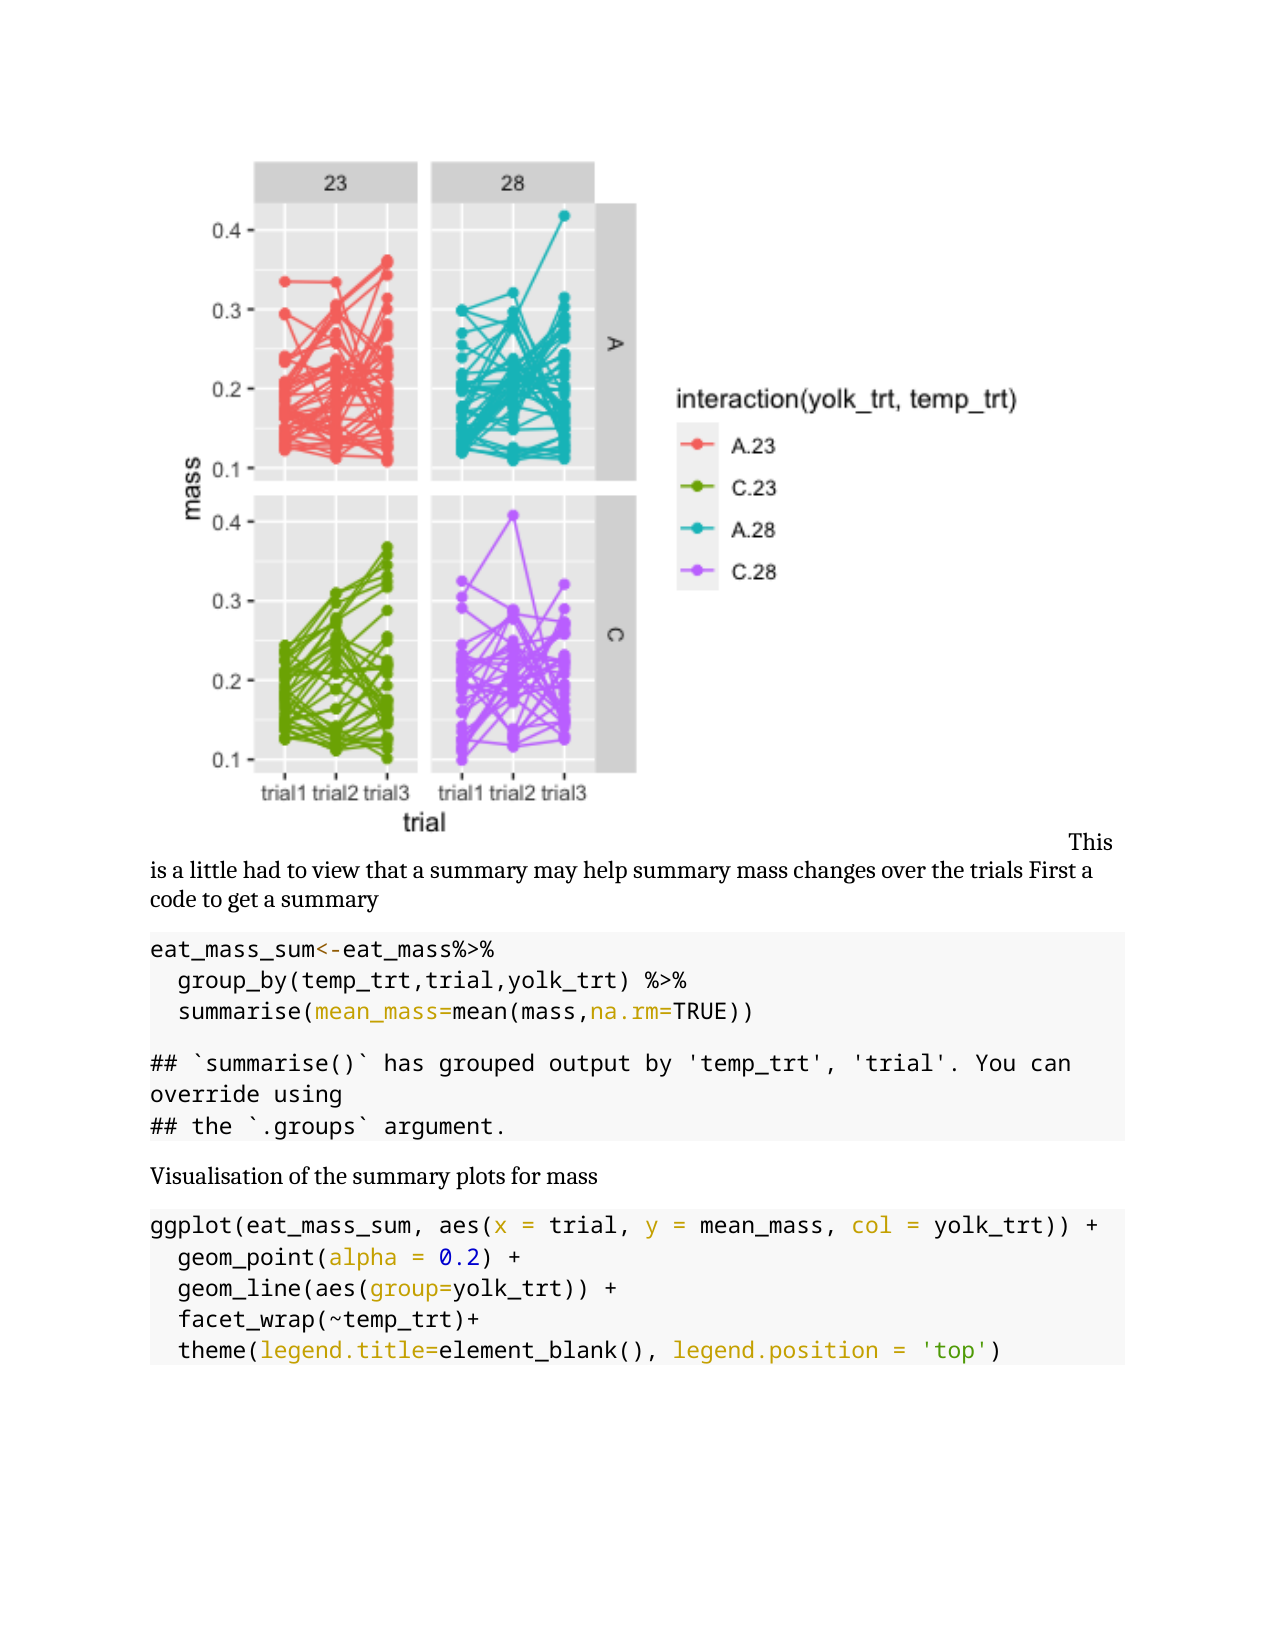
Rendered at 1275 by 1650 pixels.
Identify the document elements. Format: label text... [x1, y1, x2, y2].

text Visualisation of the summary plots for mass [150, 1162, 1125, 1190]
text ## `summarise()` has grouped output by 'temp_trt', 'trial'. You can override using ## the `.groups` argument. [150, 1047, 1125, 1141]
text eat_mass_sum<-eat_mass%>% group_by(temp_trt,trial,yolk_trt) %>% summarise(mean_mass=mean(mass,na.rm=TRUE)) [150, 932, 1125, 1026]
text ggplot(eat_mass_sum, aes(x = trial, y = mean_mass, col = yolk_trt)) + geom_point(alpha = 0.2) + geom_line(aes(group=yolk_trt)) + facet_wrap(~temp_trt)+ theme(legend.title=element_blank(), legend.position = 'top') [480, 1209, 1125, 1365]
picture [168, 150, 1044, 850]
